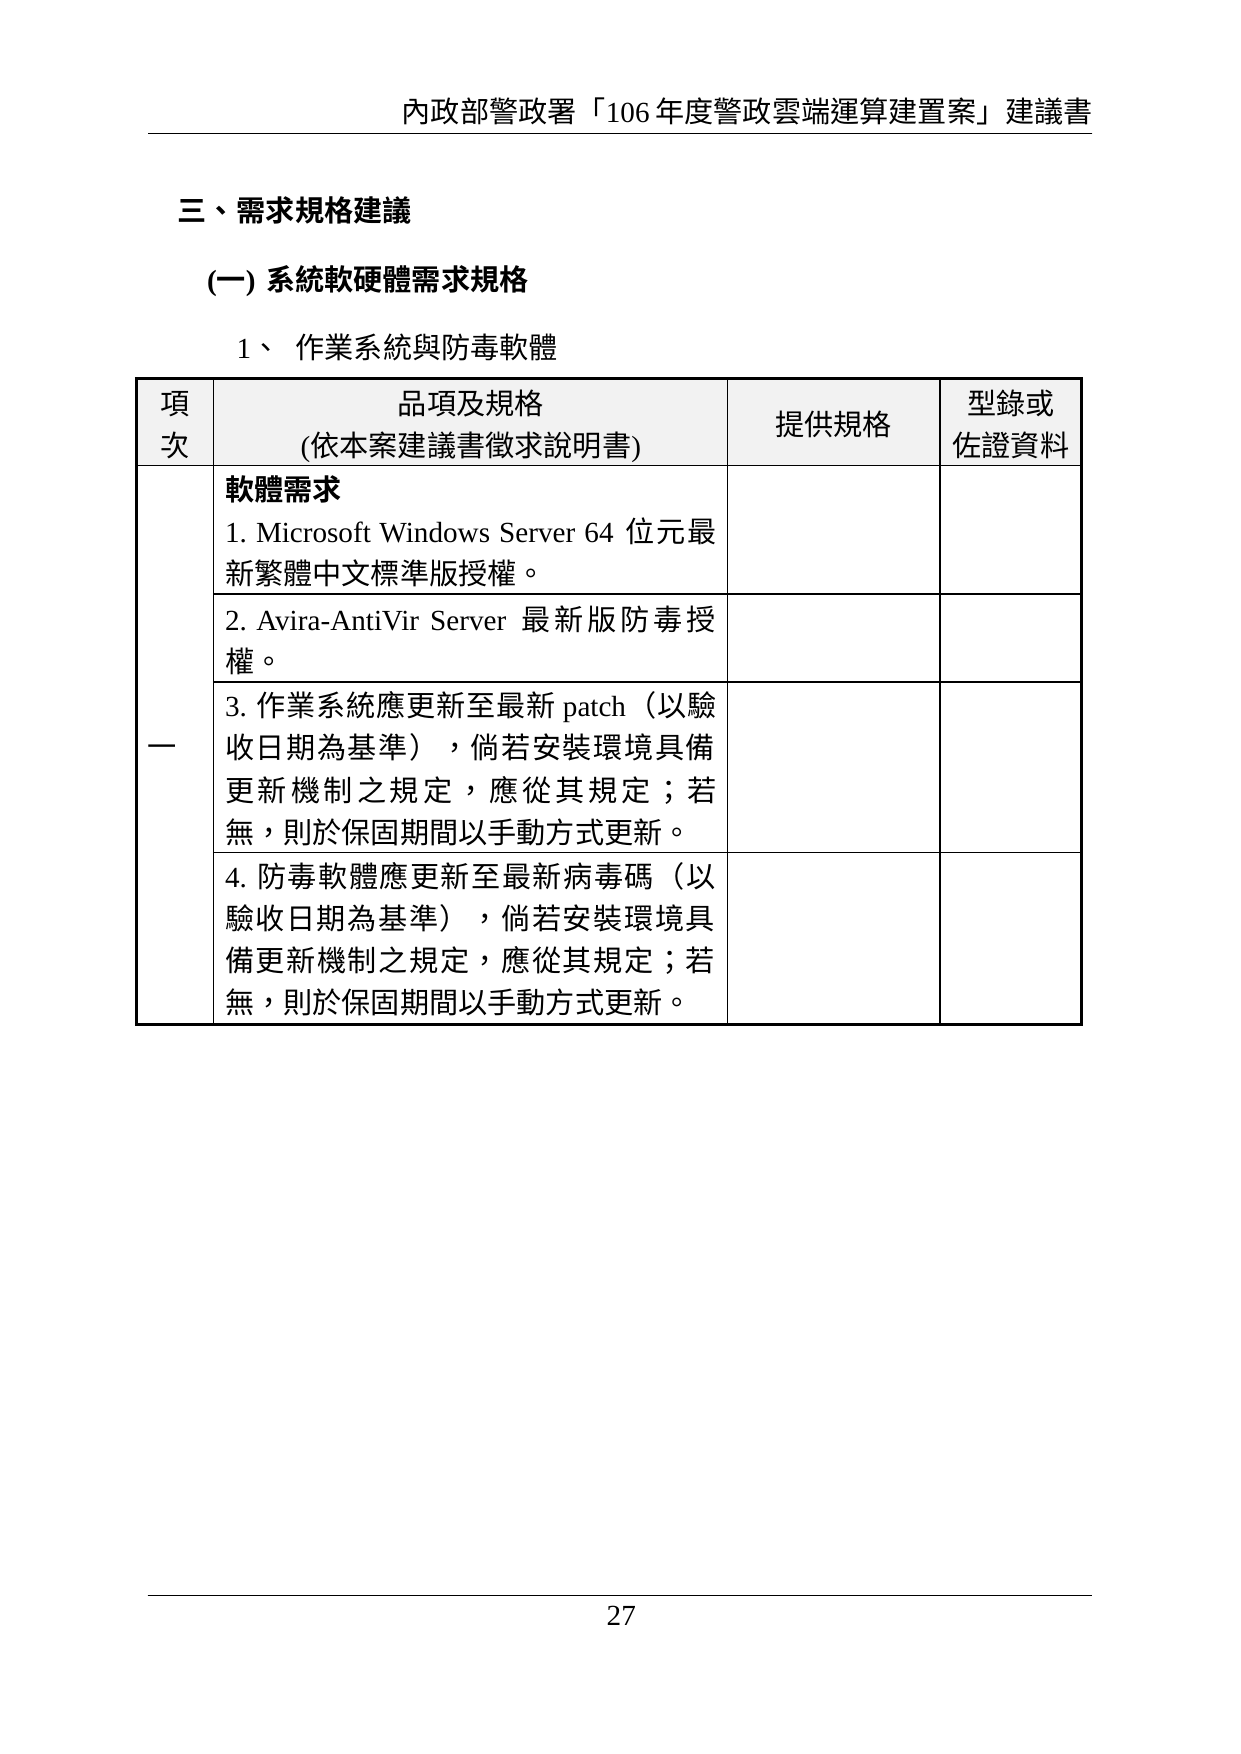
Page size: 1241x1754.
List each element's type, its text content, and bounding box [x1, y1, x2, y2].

table_cell [941, 683, 1080, 852]
table_cell 4. 防毒軟體應更新至最新病毒碼（以驗收日期為基準），倘若安裝環境具備更新機制之規定，應從其規定；若無，則於保固期間以手動方式更新。 [214, 853, 727, 1022]
table_cell [941, 466, 1080, 593]
table_cell [941, 853, 1080, 1022]
table_header 提供規格 [728, 380, 939, 465]
table_header 型錄或 佐證資料 [941, 380, 1080, 465]
table_cell [728, 853, 939, 1022]
table_cell 一 [138, 466, 213, 1022]
subtitle 系統軟硬體需求規格 [207, 259, 1092, 299]
table_cell [728, 595, 939, 681]
table_cell 2. Avira-AntiVir Server 最新版防毒授權。 [214, 595, 727, 681]
table_cell [728, 683, 939, 852]
table_cell [941, 595, 1080, 681]
table_cell 軟體需求 1. Microsoft Windows Server 64 位元最新繁體中文標準版授權。 [214, 466, 727, 593]
table_header 項次 [138, 380, 213, 465]
subtitle 作業系統與防毒軟體 [236, 327, 1092, 367]
table_cell [728, 466, 939, 593]
table_cell 3. 作業系統應更新至最新patch（以驗收日期為基準），倘若安裝環境具備更新機制之規定，應從其規定；若無，則於保固期間以手動方式更新。 [214, 683, 727, 852]
subtitle 需求規格建議 [177, 188, 1092, 230]
table_header 品項及規格 (依本案建議書徵求說明書) [214, 380, 727, 465]
